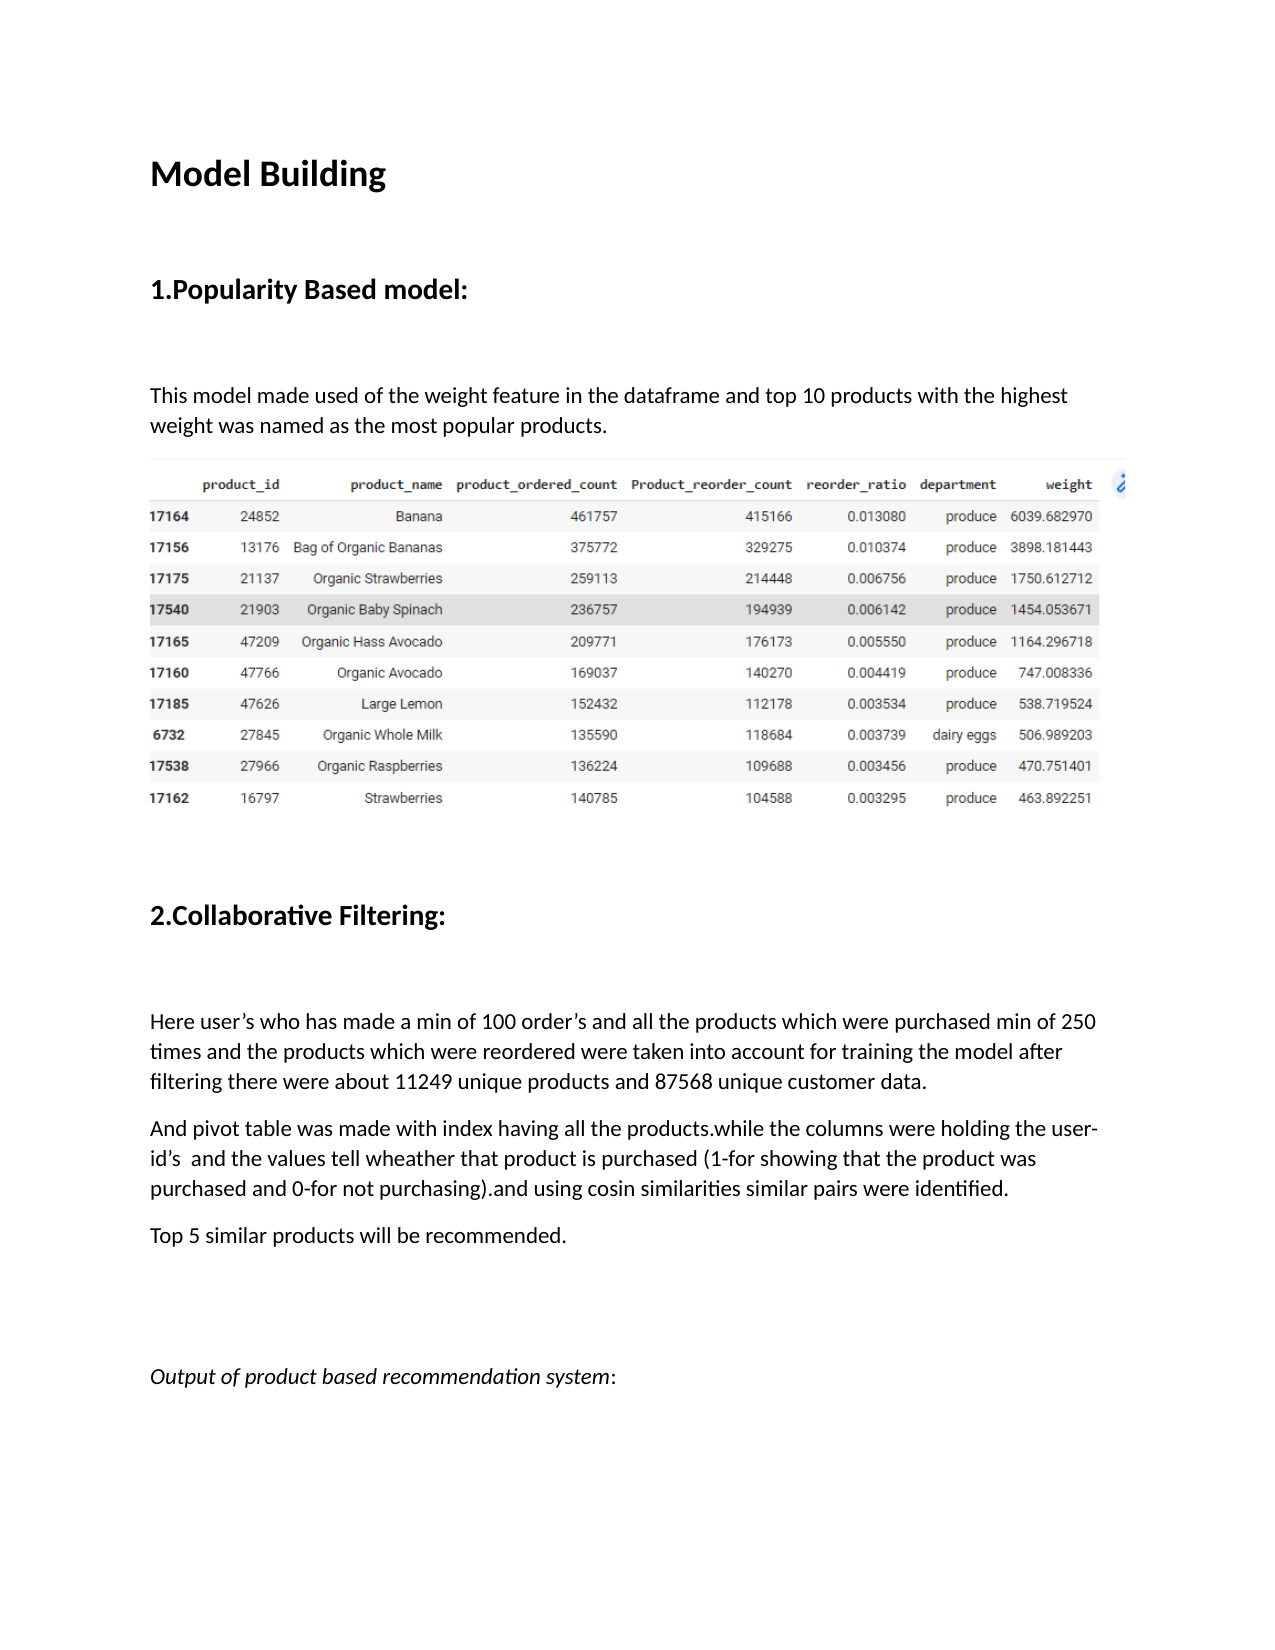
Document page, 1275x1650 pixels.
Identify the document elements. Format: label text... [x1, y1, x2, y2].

picture [150, 458, 1125, 823]
text Model Building [150, 150, 1125, 196]
text Output of product based recommendation system: [150, 1362, 1125, 1390]
text 2.Collaborative Filtering: [150, 897, 1125, 932]
text Here user’s who has made a min of 100 order’s and all the products which were purchased min of 250 times and the products which were reordered were taken into account for training the model after filtering there were about 11249 unique products and 87568 unique customer data. [150, 1007, 1125, 1095]
text 1.Popularity Based model: [150, 271, 1125, 307]
text And pivot table was made with index having all the products.while the columns were holding the user-id’s and the values tell wheather that product is purchased (1-for showing that the product was purchased and 0-for not purchasing).and using cosin similarities similar pairs were identified. [150, 1114, 1125, 1202]
text Top 5 similar products will be recommended. [150, 1221, 1125, 1249]
text This model made used of the weight feature in the dataframe and top 10 products with the highest weight was named as the most popular products. [150, 381, 1125, 440]
